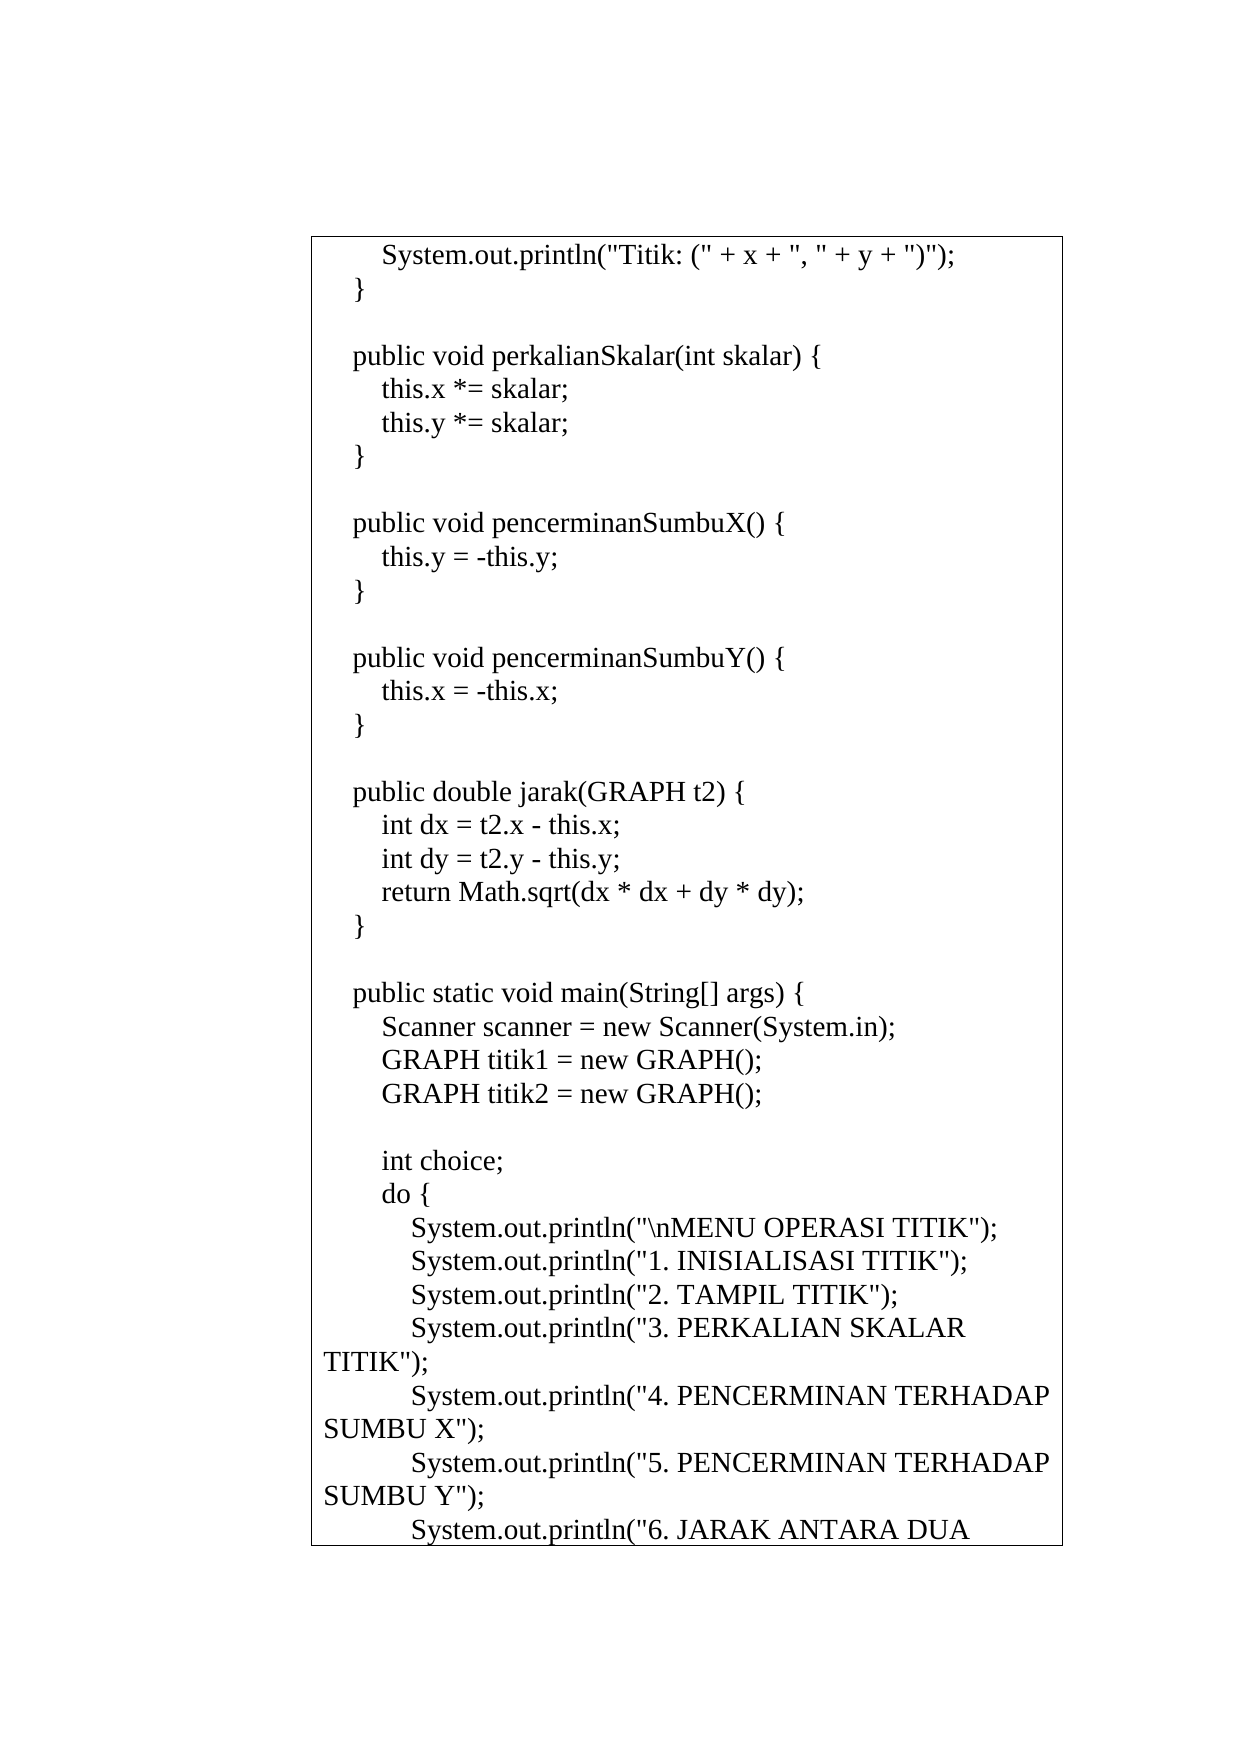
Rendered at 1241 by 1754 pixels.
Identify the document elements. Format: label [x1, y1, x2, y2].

table_header [312, 237, 1062, 1545]
